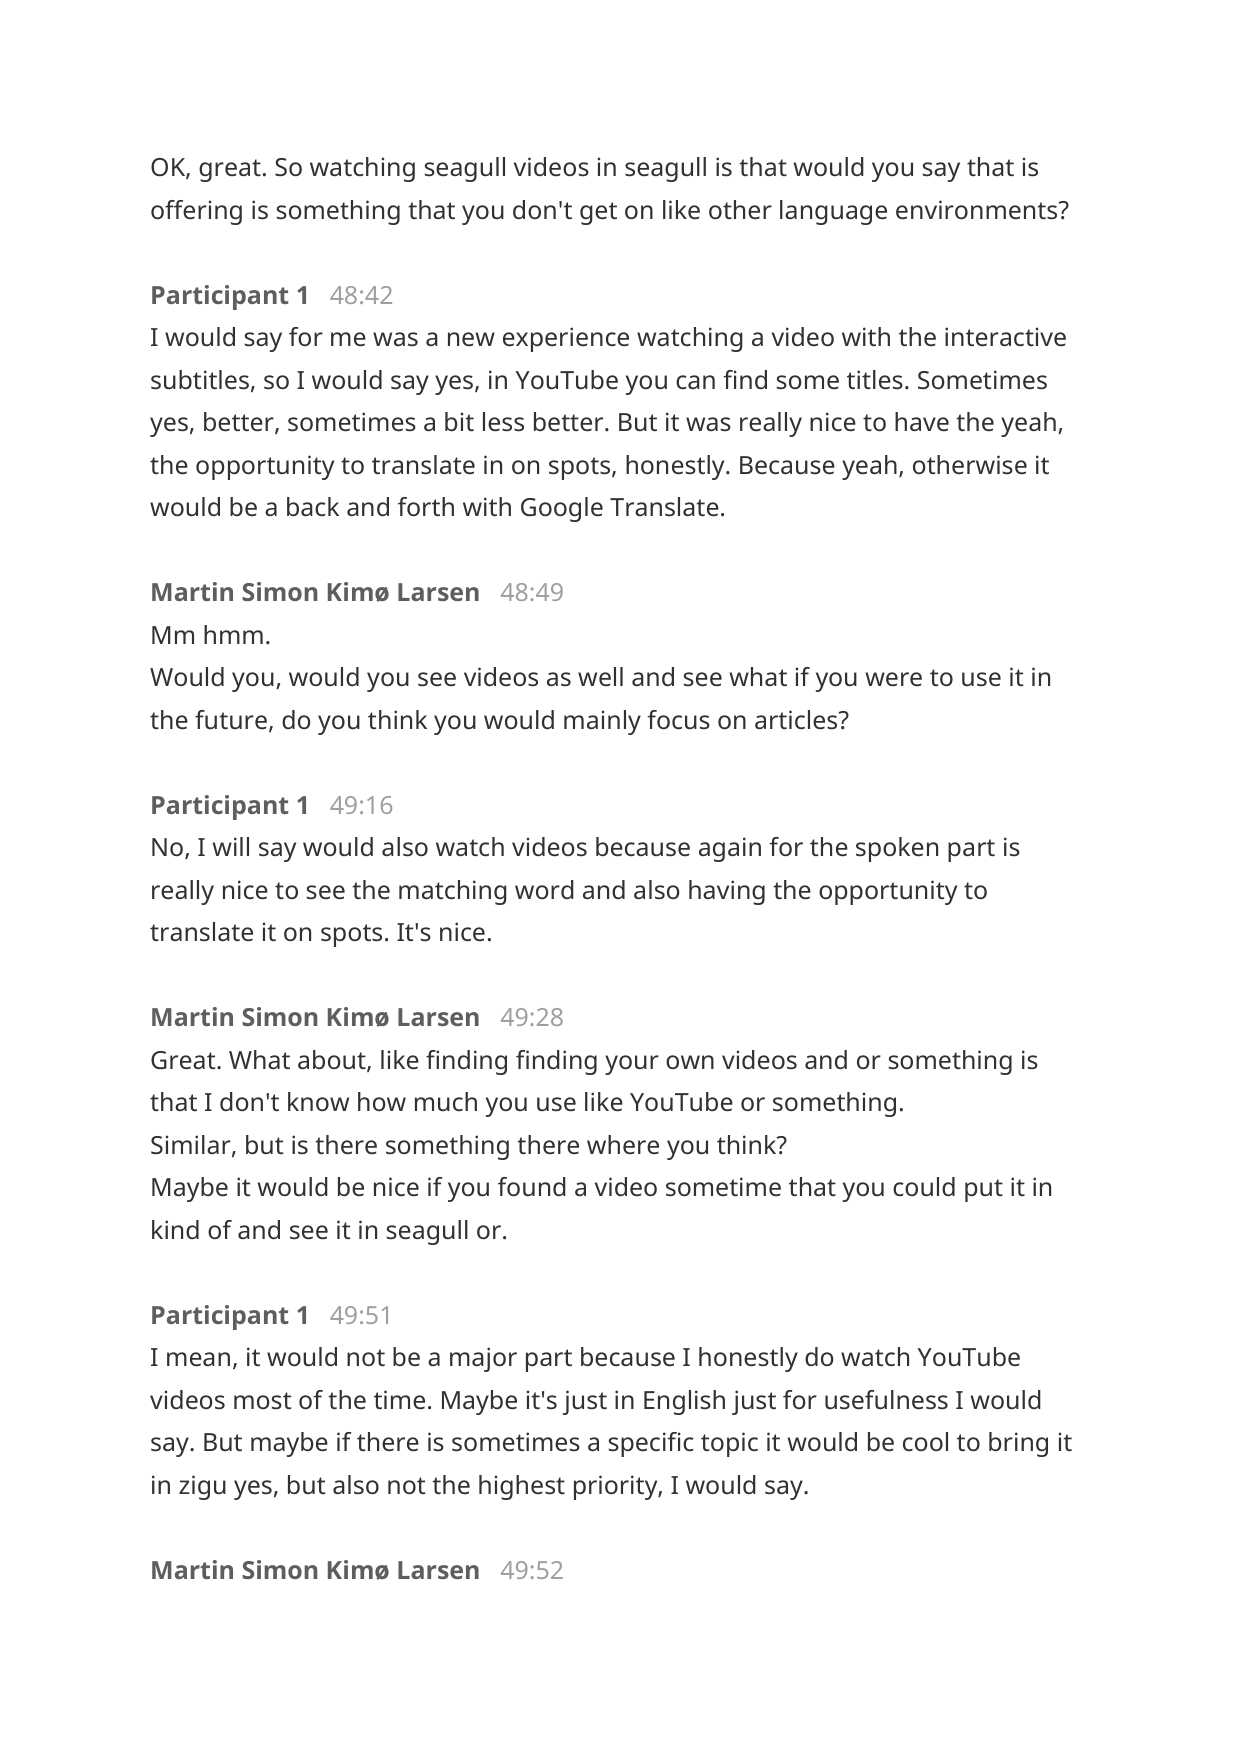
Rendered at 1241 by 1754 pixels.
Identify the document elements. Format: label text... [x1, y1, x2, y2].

text Martin Simon Kimø Larsen 48:49 Mm hmm. Would you, would you see videos as well and see what if you were to use it in the future, do you think you would mainly focus on articles? [150, 532, 1090, 737]
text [150, 150, 1090, 227]
text Participant 1 49:51 I mean, it would not be a major part because I honestly do watch YouTube videos most of the time. Maybe it's just in English just for usefulness I would say. But maybe if there is sometimes a specific topic it would be cool to bring it in zigu yes, but also not the highest priority, I would say. [150, 1255, 1090, 1502]
text Participant 1 48:42 I would say for me was a new experience watching a video with the interactive subtitles, so I would say yes, in YouTube you can find some titles. Sometimes yes, better, sometimes a bit less better. But it was really nice to have the yeah, the opportunity to translate in on spots, honestly. Because yeah, otherwise it would be a back and forth with Google Translate. [150, 235, 1090, 524]
text Participant 1 49:16 No, I will say would also watch videos because again for the spoken part is really nice to see the matching word and also having the opportunity to translate it on spots. It's nice. [150, 745, 1090, 949]
text Martin Simon Kimø Larsen 49:28 Great. What about, like finding finding your own videos and or something is that I don't know how much you use like YouTube or something. Similar, but is there something there where you think? Maybe it would be nice if you found a video sometime that you could put it in kind of and see it in seagull or. [150, 957, 1090, 1247]
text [150, 1510, 1090, 1587]
